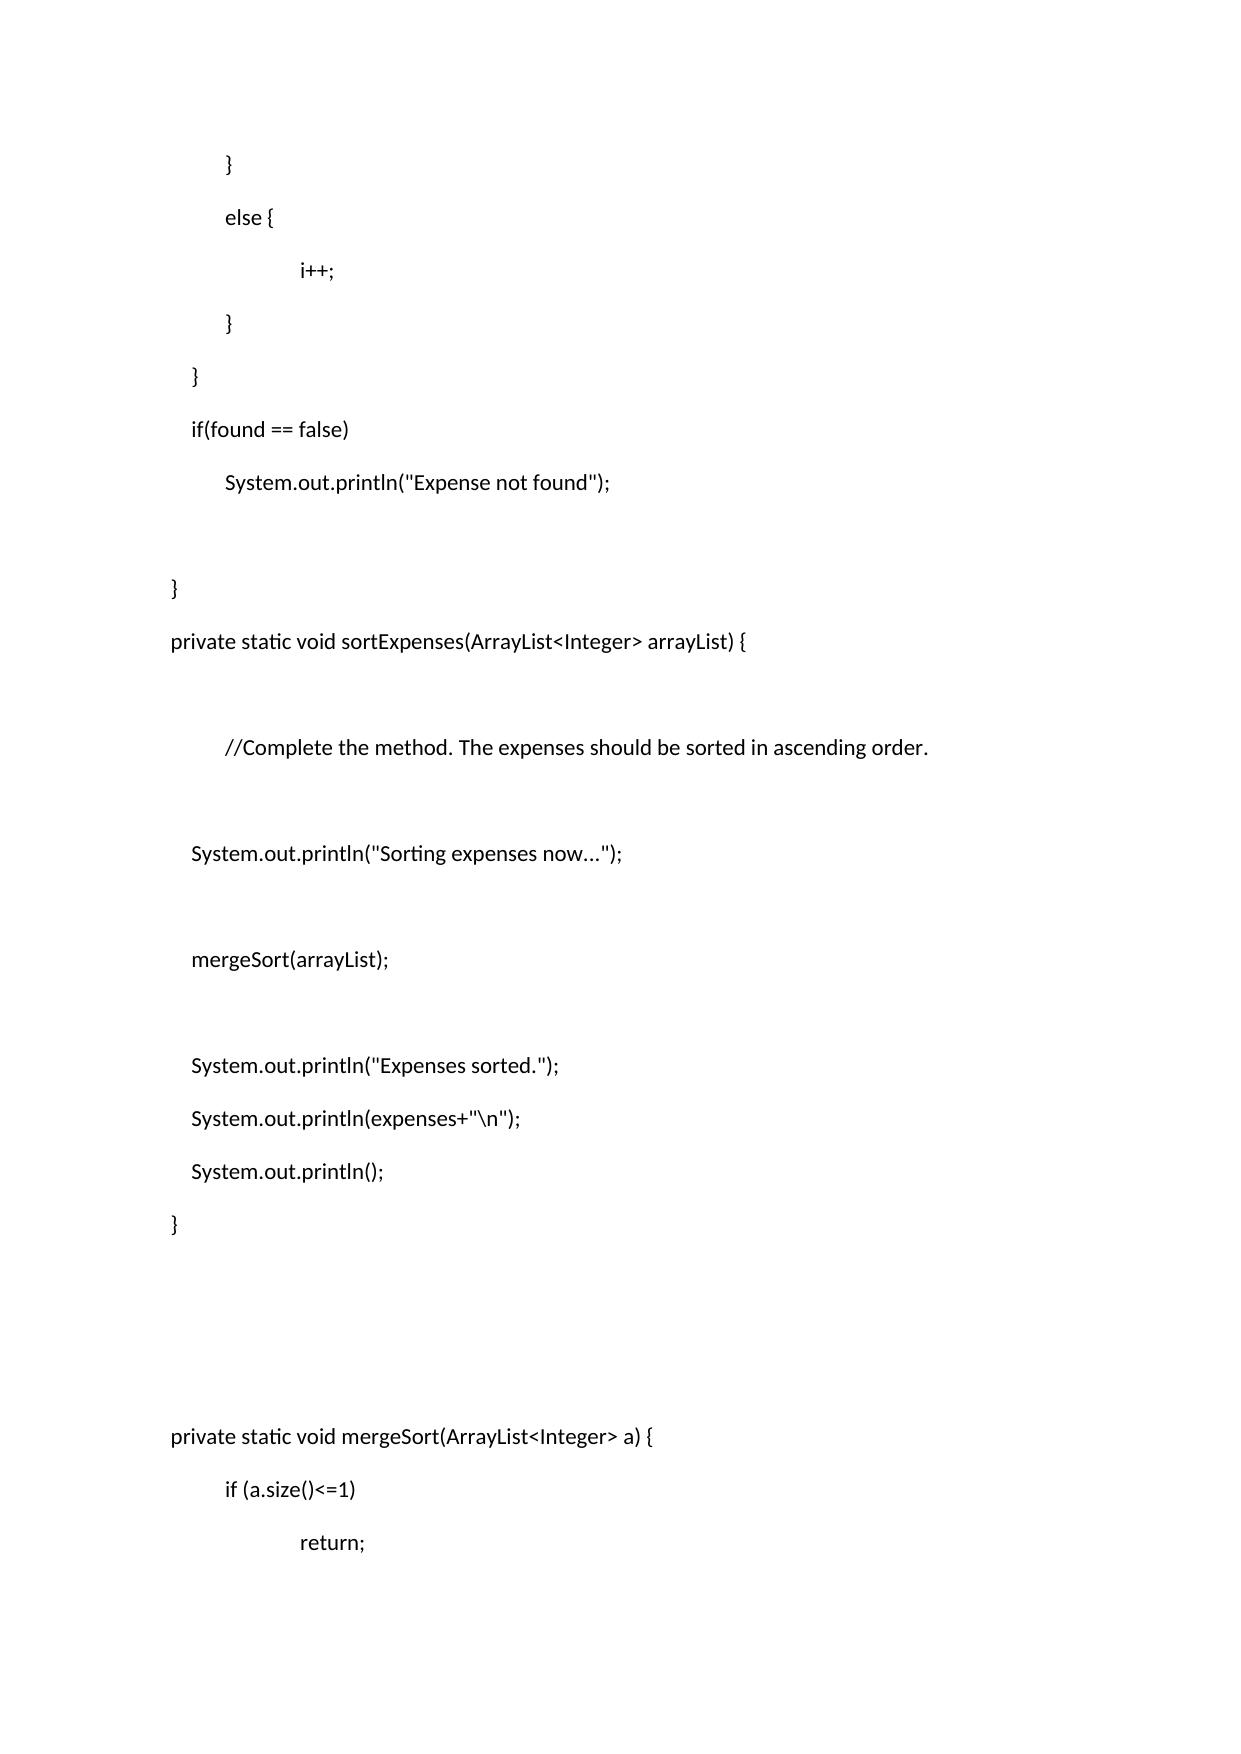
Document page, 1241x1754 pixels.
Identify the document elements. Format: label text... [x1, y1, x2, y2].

text } [150, 1210, 1090, 1238]
text return; [150, 1528, 1090, 1557]
text if(found == false) [150, 415, 1090, 443]
text System.out.println(); [150, 1157, 1090, 1185]
text System.out.println(expenses+"\n"); [150, 1104, 1090, 1132]
text private static void mergeSort(ArrayList<Integer> a) { [150, 1422, 1090, 1451]
text } [150, 362, 1090, 390]
text i++; [150, 256, 1090, 284]
text if (a.size()<=1) [150, 1476, 1090, 1503]
text System.out.println("Expenses sorted."); [150, 1051, 1090, 1079]
text mergeSort(arrayList); [150, 945, 1090, 973]
text else { [150, 203, 1090, 231]
text System.out.println("Expense not found"); [150, 468, 1090, 496]
text private static void sortExpenses(ArrayList<Integer> arrayList) { [150, 627, 1090, 655]
text } [150, 574, 1090, 602]
text } [150, 150, 1090, 178]
text } [150, 309, 1090, 337]
text //Complete the method. The expenses should be sorted in ascending order. [150, 733, 1090, 761]
text System.out.println("Sorting expenses now..."); [150, 839, 1090, 867]
